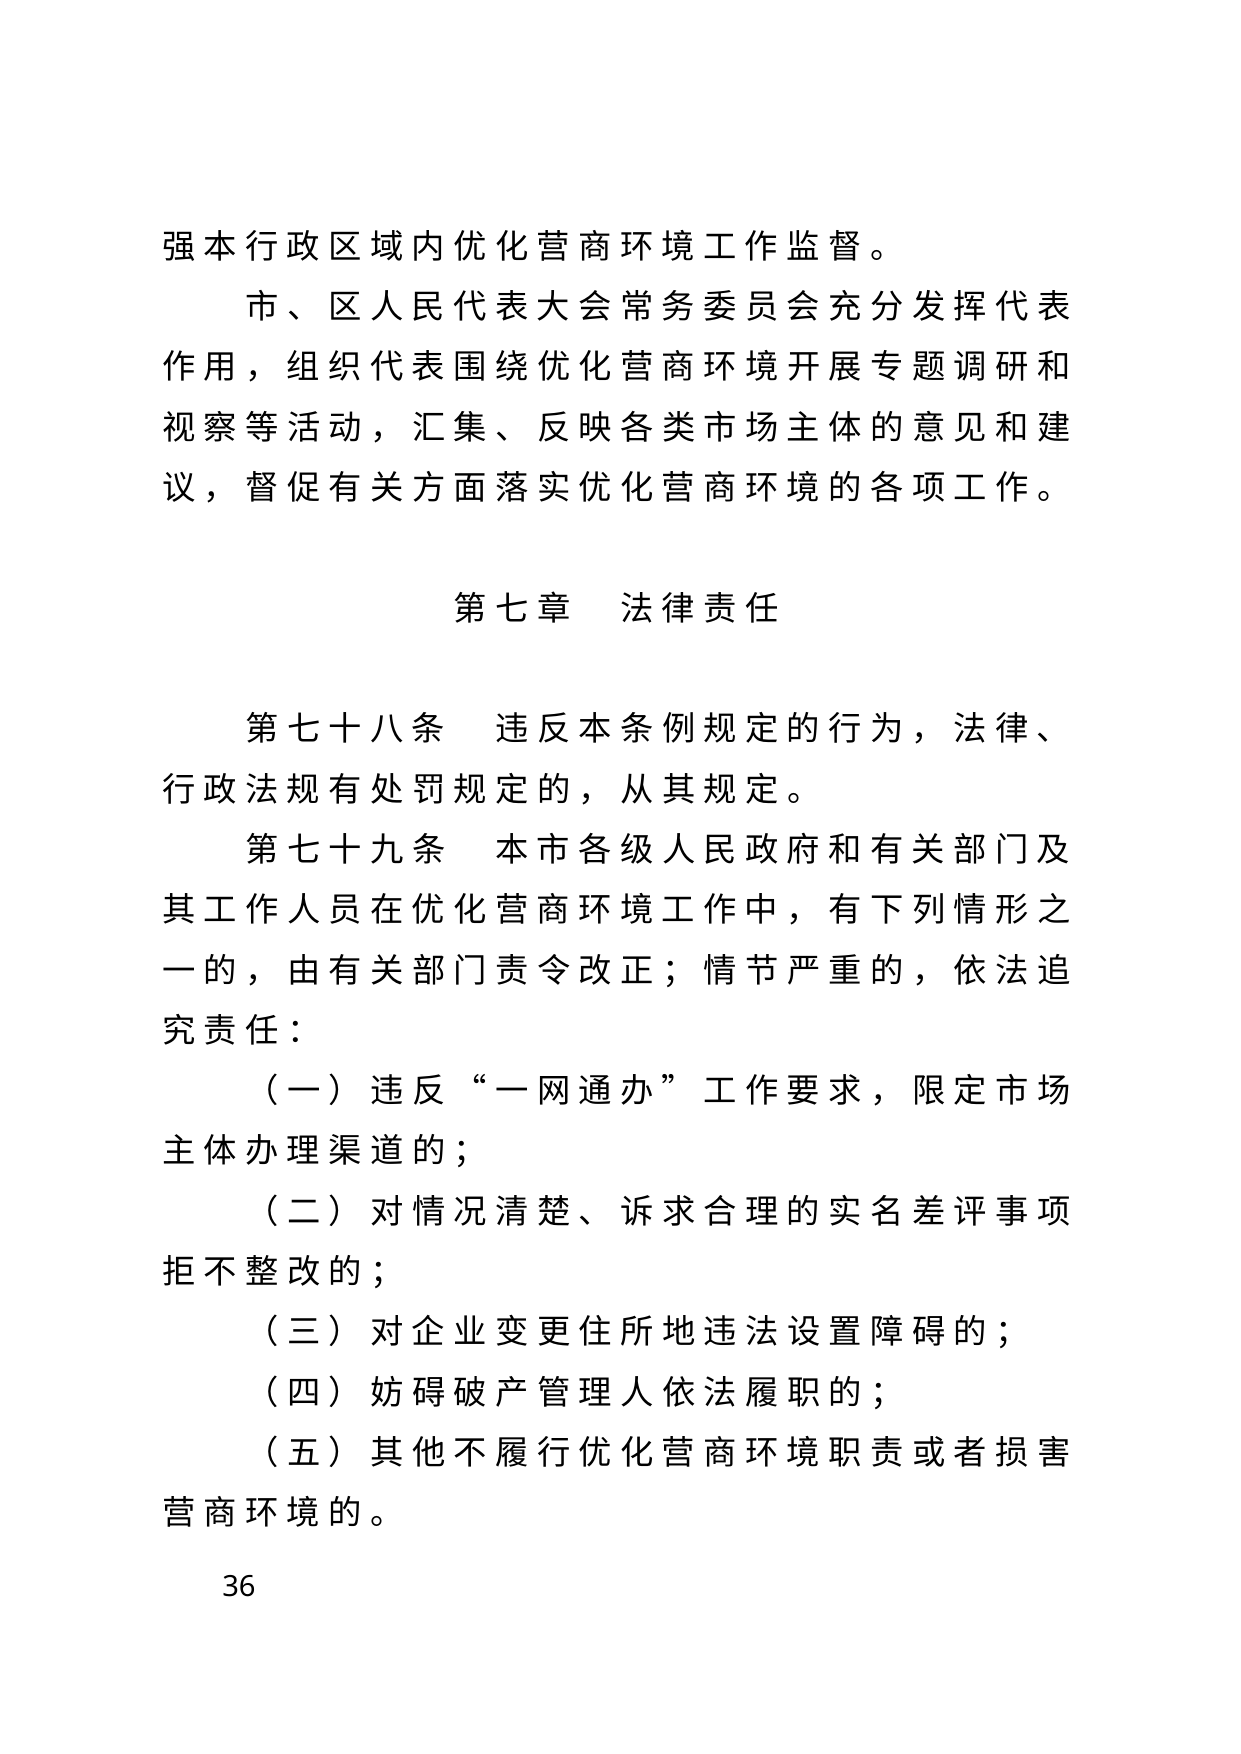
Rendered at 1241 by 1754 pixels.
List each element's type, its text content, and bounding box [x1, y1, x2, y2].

text 市、区人民代表大会常务委员会充分发挥代表作用，组织代表围绕优化营商环境开展专题调研和视察等活动，汇集、反映各类市场主体的意见和建议，督促有关方面落实优化营商环境的各项工作。 [162, 274, 1078, 515]
text （五）其他不履行优化营商环境职责或者损害营商环境的。 [162, 1420, 1078, 1540]
text （二）对情况清楚、诉求合理的实名差评事项，拒不整改的； [162, 1178, 1078, 1299]
text 第七十九条 本市各级人民政府和有关部门及其工作人员在优化营商环境工作中，有下列情形之一的，由有关部门责令改正；情节严重的，依法追究责任： [162, 817, 1078, 1058]
text （四）妨碍破产管理人依法履职的； [162, 1359, 1078, 1420]
text （三）对企业变更住所地违法设置障碍的； [162, 1299, 1078, 1359]
text 第七章 法律责任 [162, 575, 1078, 636]
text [162, 213, 1078, 274]
text 第七十八条 违反本条例规定的行为，法律、行政法规有处罚规定的，从其规定。 [162, 696, 1078, 817]
text （一）违反“一网通办”工作要求，限定市场主体办理渠道的； [162, 1058, 1078, 1178]
